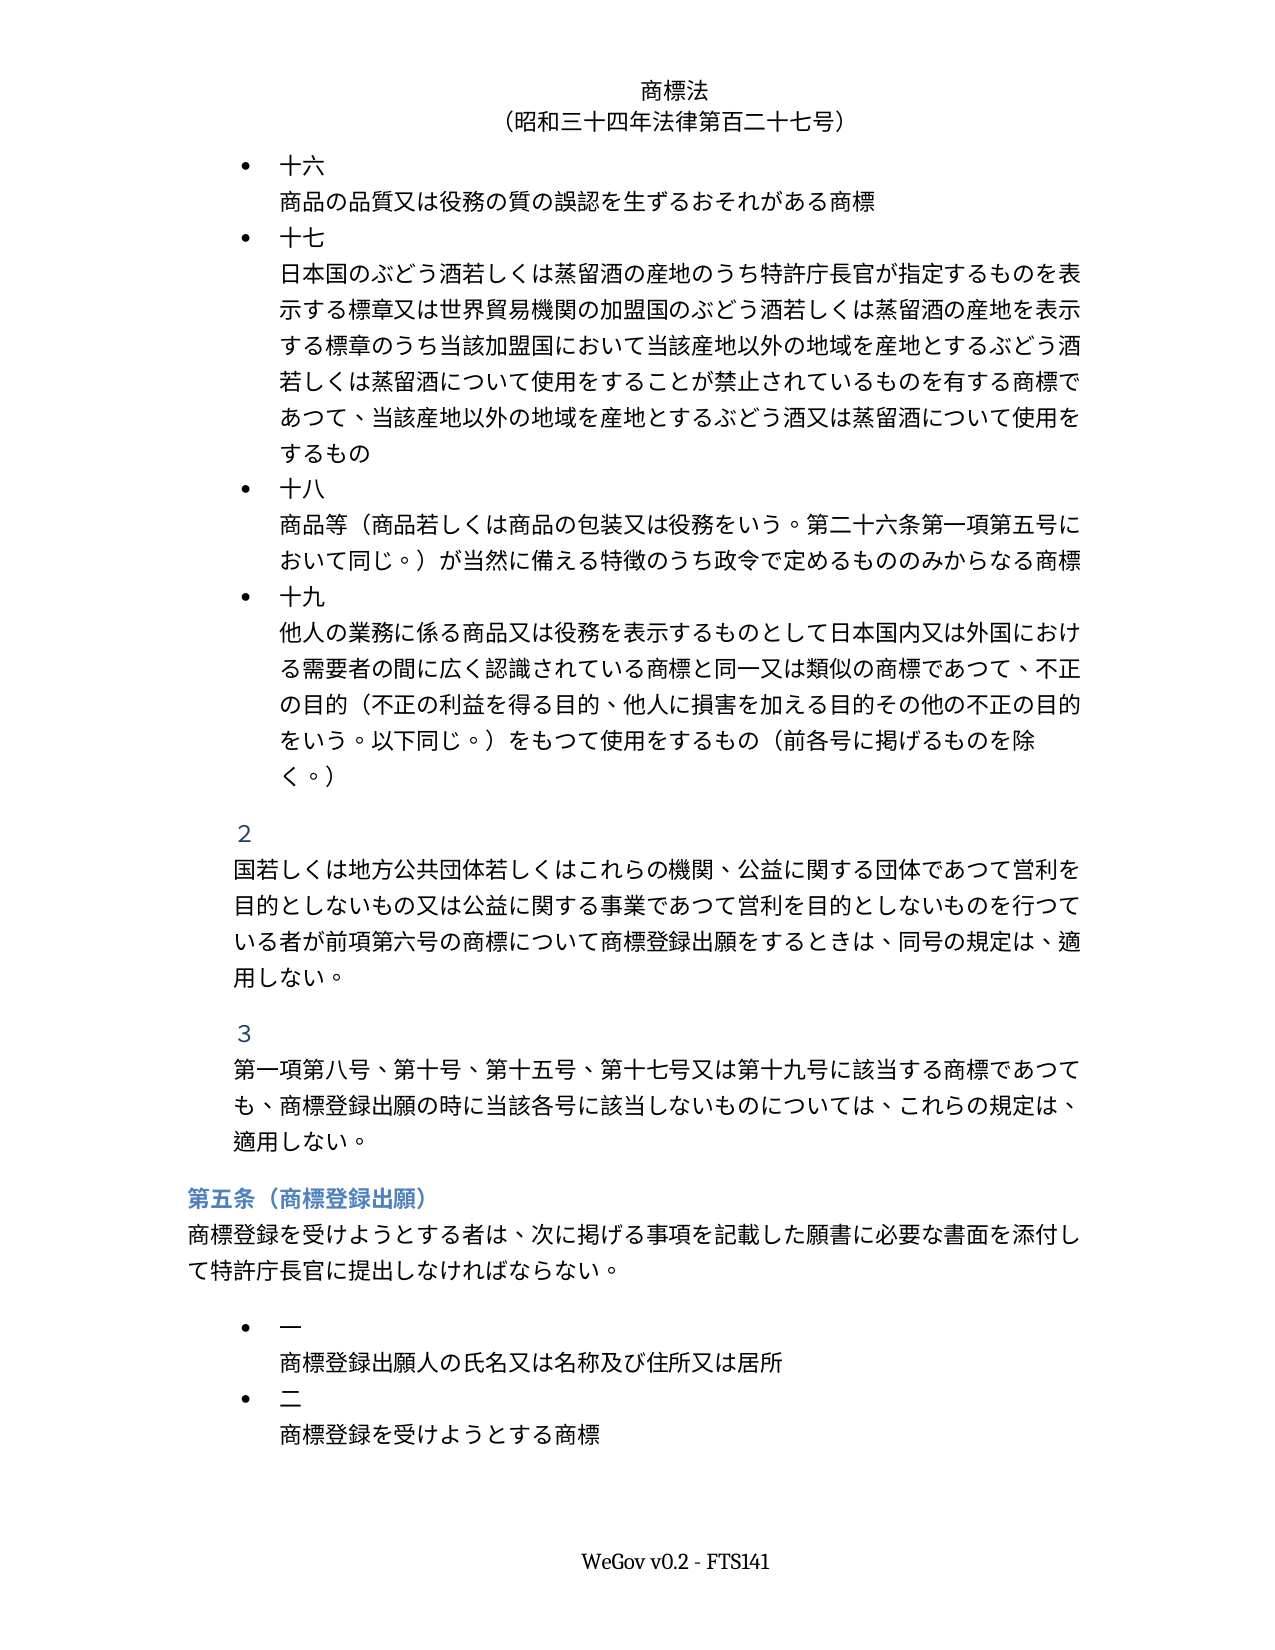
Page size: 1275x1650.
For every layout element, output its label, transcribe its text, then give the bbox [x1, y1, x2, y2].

list 十七 日本国のぶどう酒若しくは蒸留酒の産地のうち特許庁長官が指定するものを表示する標章又は世界貿易機関の加盟国のぶどう酒若しくは蒸留酒の産地を表示する標章のうち当該加盟国において当該産地以外の地域を産地とするぶどう酒若しくは蒸留酒について使用をすることが禁止されているものを有する商標であつて、当該産地以外の地域を産地とするぶどう酒又は蒸留酒について使用をするもの [242, 222, 1087, 469]
text 第一項第八号、第十号、第十五号、第十七号又は第十九号に該当する商標であつても、商標登録出願の時に当該各号に該当しないものについては、これらの規定は、適用しない。 [233, 1054, 1087, 1157]
list 十九 他人の業務に係る商品又は役務を表示するものとして日本国内又は外国における需要者の間に広く認識されている商標と同一又は類似の商標であつて、不正の目的（不正の利益を得る目的、他人に損害を加える目的その他の不正の目的をいう。以下同じ。）をもつて使用をするもの（前各号に掲げるものを除く。） [242, 581, 1087, 792]
subtitle 第五条（商標登録出願） [187, 1183, 1087, 1214]
list 二 商標登録を受けようとする商標 [242, 1383, 1087, 1451]
list 十六 商品の品質又は役務の質の誤認を生ずるおそれがある商標 [242, 150, 1087, 217]
subtitle ２ [233, 818, 1087, 849]
list 一 商標登録出願人の氏名又は名称及び住所又は居所 [242, 1311, 1087, 1379]
subtitle ３ [233, 1018, 1087, 1049]
text 国若しくは地方公共団体若しくはこれらの機関、公益に関する団体であつて営利を目的としないもの又は公益に関する事業であつて営利を目的としないものを行つている者が前項第六号の商標について商標登録出願をするときは、同号の規定は、適用しない。 [233, 854, 1087, 993]
list 十八 商品等（商品若しくは商品の包装又は役務をいう。第二十六条第一項第五号において同じ。）が当然に備える特徴のうち政令で定めるもののみからなる商標 [242, 473, 1087, 577]
text 商標登録を受けようとする者は、次に掲げる事項を記載した願書に必要な書面を添付して特許庁長官に提出しなければならない。 [187, 1219, 1087, 1286]
